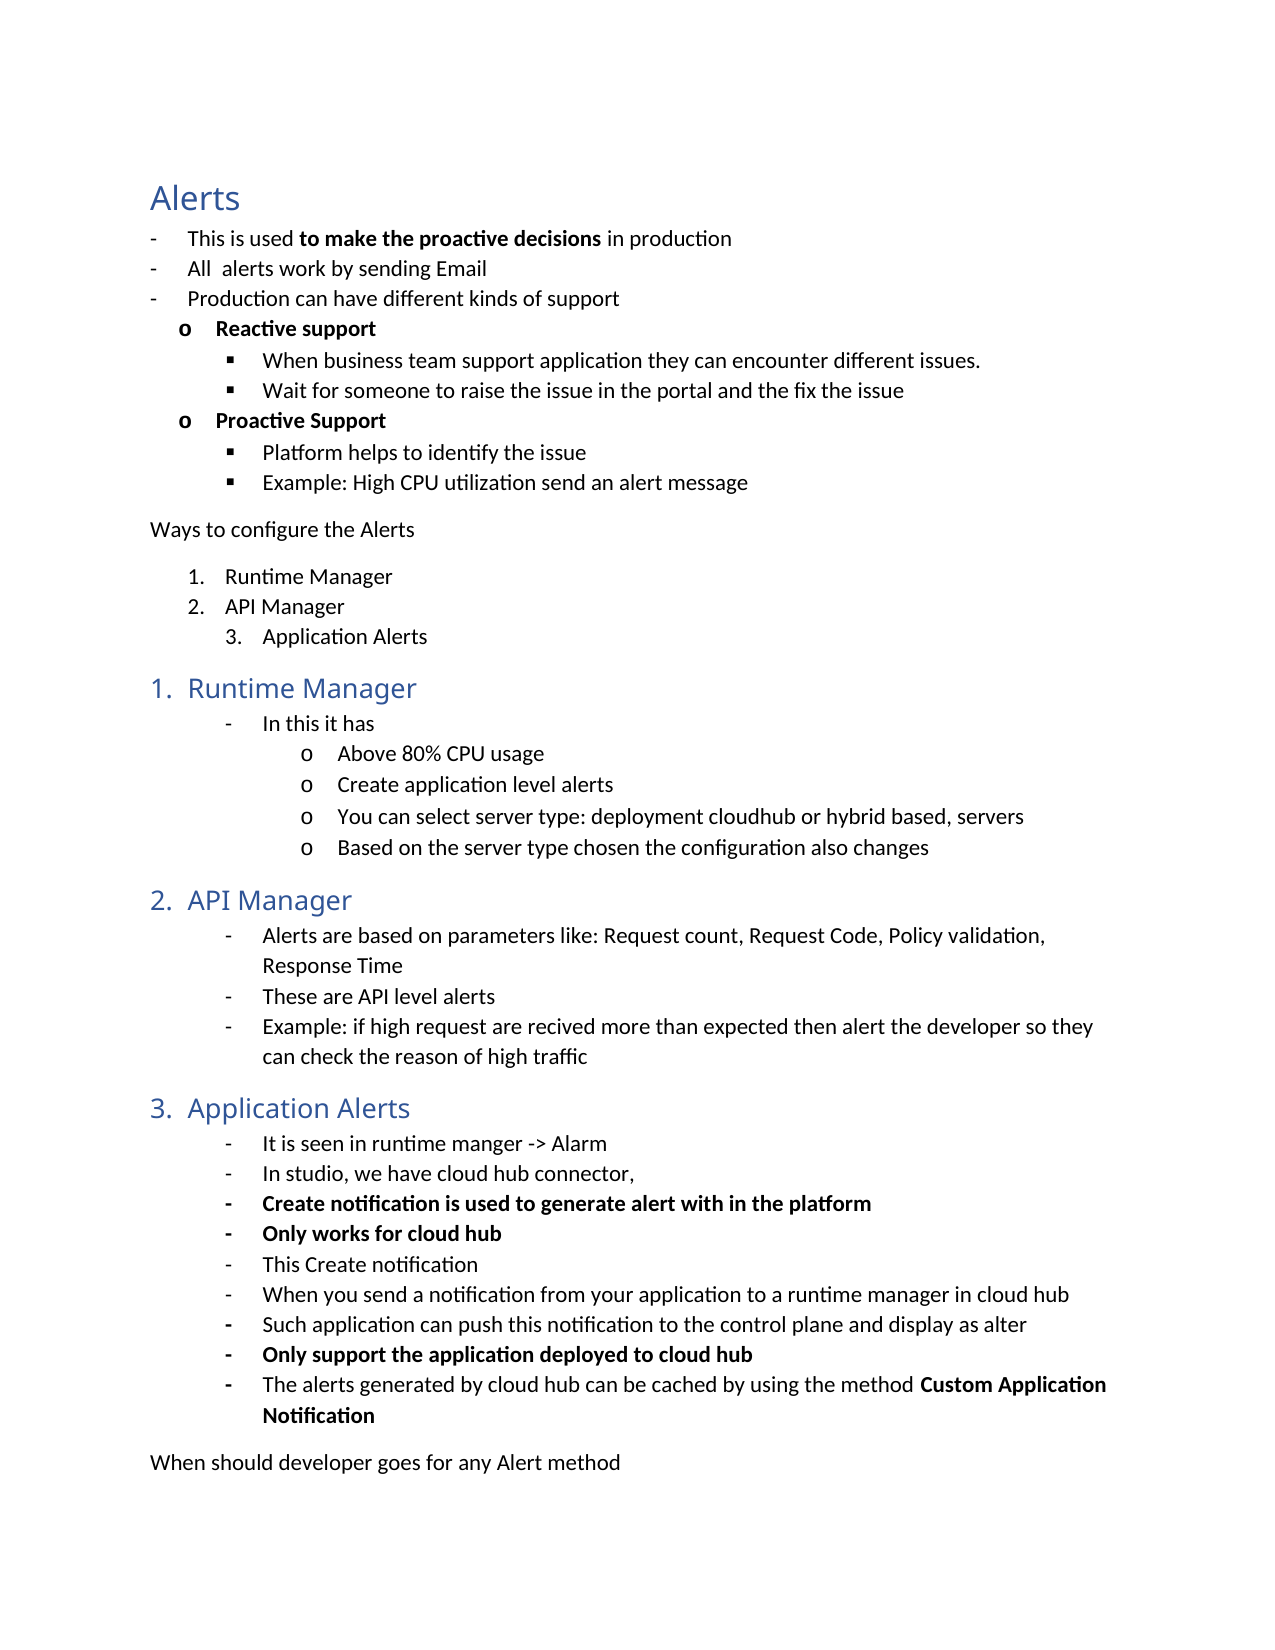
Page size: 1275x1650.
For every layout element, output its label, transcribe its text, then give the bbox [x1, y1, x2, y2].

subtitle API Manager [150, 882, 1125, 918]
list When business team support application they can encounter different issues. [225, 346, 1125, 374]
subtitle Alerts [150, 175, 1125, 220]
list Such application can push this notification to the control plane and display as alter [225, 1310, 1125, 1338]
list All alerts work by sending Email [150, 254, 1125, 282]
list Above 80% CPU usage [300, 739, 1125, 768]
list API Manager [187, 592, 1125, 620]
list The alerts generated by cloud hub can be cached by using the method Custom Application Notification [225, 1371, 1125, 1429]
list In this it has [225, 709, 1125, 737]
list Only works for cloud hub [225, 1219, 1125, 1248]
list These are API level alerts [225, 982, 1125, 1010]
list When you send a notification from your application to a runtime manager in cloud hub [225, 1280, 1125, 1308]
list It is seen in runtime manger -> Alarm [225, 1129, 1125, 1157]
subtitle Application Alerts [150, 1089, 1125, 1126]
list Production can have different kinds of support [150, 284, 1125, 312]
list Example: if high request are recived more than expected then alert the developer so they can check the reason of high traffic [225, 1012, 1125, 1070]
list Create application level alerts [300, 771, 1125, 800]
list Based on the server type chosen the configuration also changes [300, 833, 1125, 863]
text Ways to configure the Alerts [150, 515, 1125, 543]
list This Create notification [225, 1250, 1125, 1278]
list Application Alerts [225, 622, 1125, 650]
list This is used to make the proactive decisions in production [150, 224, 1125, 252]
list Reactive support [178, 314, 1125, 344]
list Create notification is used to generate alert with in the platform [225, 1189, 1125, 1217]
list In studio, we have cloud hub connector, [225, 1159, 1125, 1187]
list Example: High CPU utilization send an alert message [225, 468, 1125, 496]
text When should developer goes for any Alert method [150, 1448, 1125, 1476]
list Alerts are based on parameters like: Request count, Request Code, Policy validation, Response Time [225, 921, 1125, 980]
list Platform helps to identify the issue [225, 438, 1125, 466]
list Proactive Support [178, 406, 1125, 436]
list Only support the application deployed to cloud hub [225, 1340, 1125, 1368]
list You can select server type: deployment cloudhub or hybrid based, servers [300, 802, 1125, 831]
list Runtime Manager [187, 562, 1125, 590]
subtitle Runtime Manager [150, 669, 1125, 706]
list Wait for someone to raise the issue in the portal and the fix the issue [225, 376, 1125, 404]
